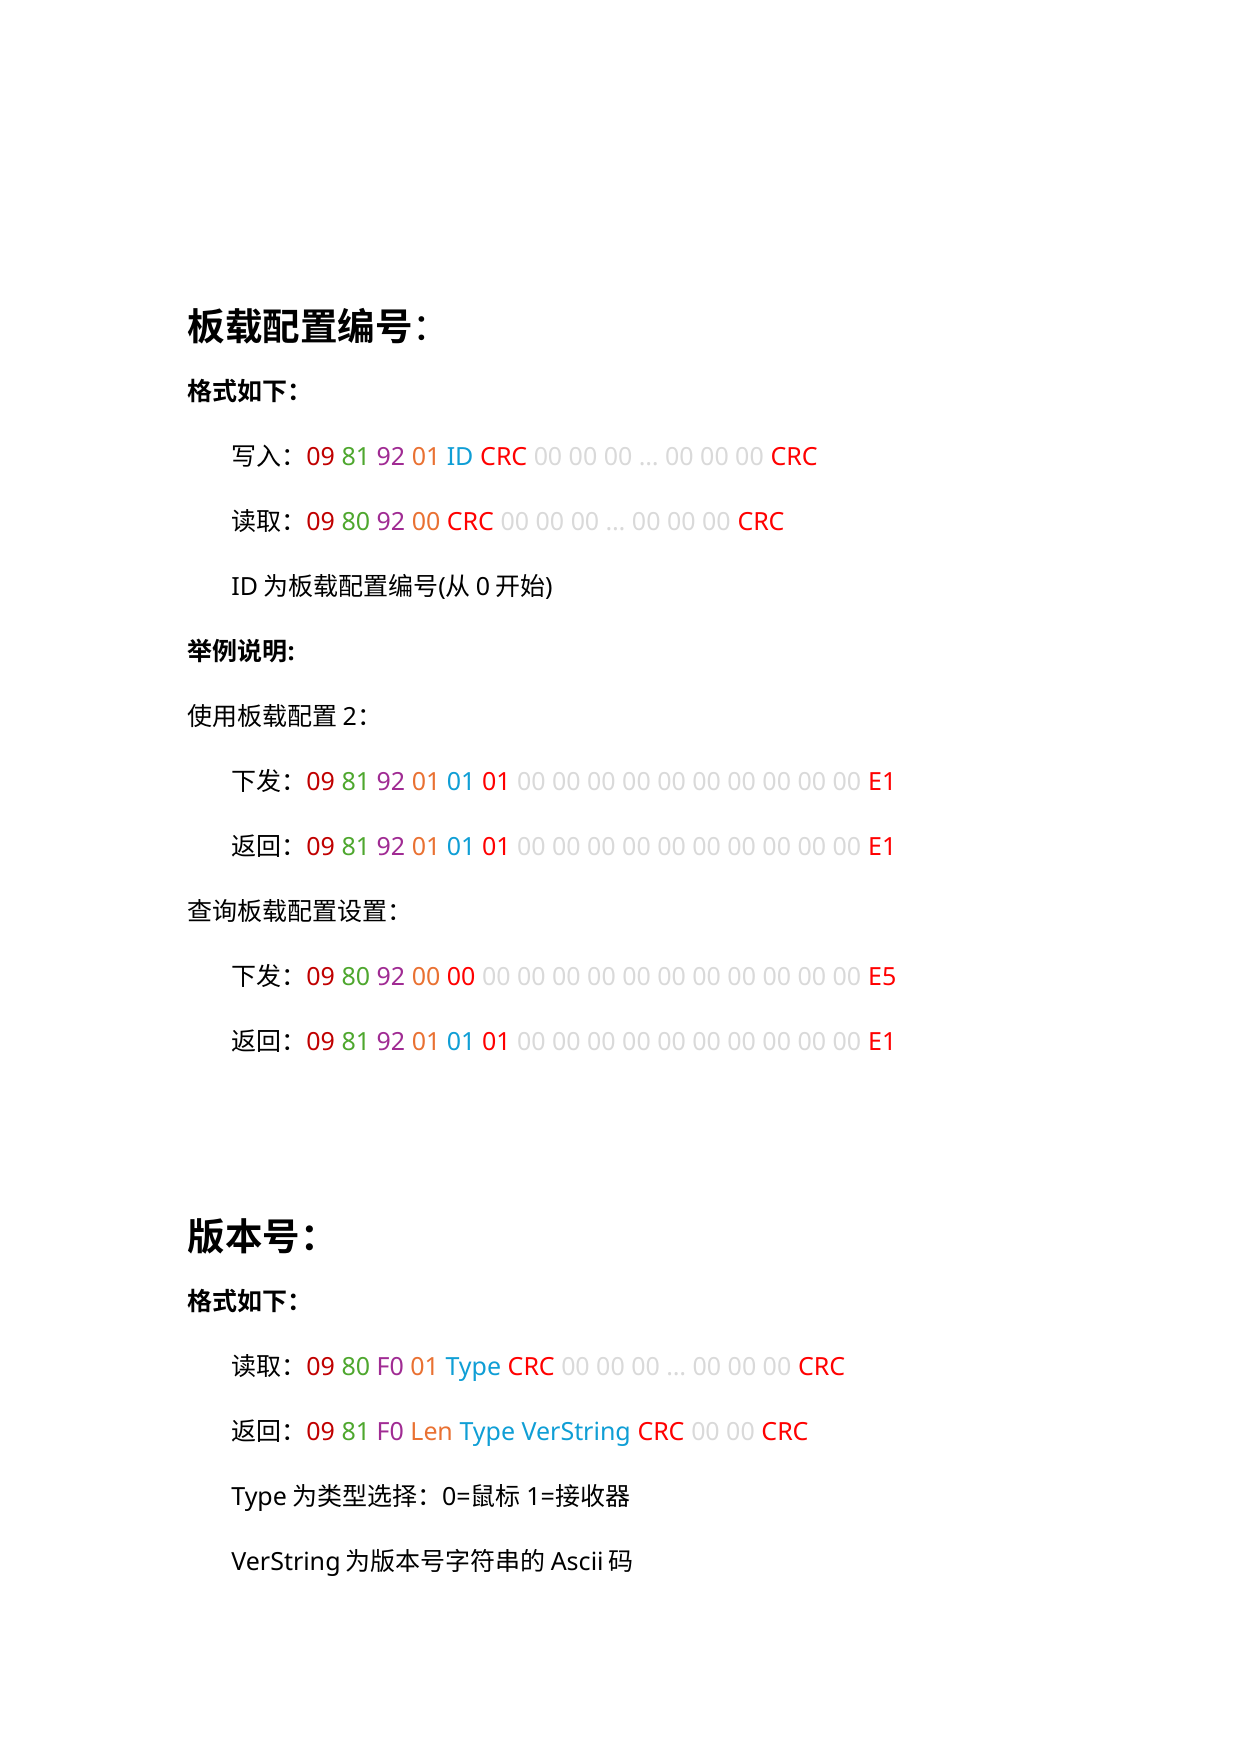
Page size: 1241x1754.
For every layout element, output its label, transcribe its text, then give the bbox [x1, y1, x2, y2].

text 写入：09 81 92 01 ID CRC 00 00 00 … 00 00 00 CRC [187, 422, 1053, 487]
text 读取：09 80 F0 01 Type CRC 00 00 00 … 00 00 00 CRC [187, 1332, 1053, 1397]
text Type为类型选择：0=鼠标 1=接收器 [187, 1462, 1053, 1527]
text ID为板载配置编号(从0开始) [187, 552, 1053, 617]
text 下发：09 80 92 00 00 00 00 00 00 00 00 00 00 00 00 00 E5 [187, 942, 1053, 1007]
text VerString为版本号字符串的Ascii码 [187, 1527, 1053, 1592]
text 查询板载配置设置： [187, 877, 1053, 942]
text 使用板载配置2： [187, 682, 1053, 747]
text 读取：09 80 92 00 CRC 00 00 00 … 00 00 00 CRC [187, 487, 1053, 552]
text 返回：09 81 F0 Len Type VerString CRC 00 00 CRC [187, 1397, 1053, 1462]
text 返回：09 81 92 01 01 01 00 00 00 00 00 00 00 00 00 00 E1 [187, 1007, 1053, 1072]
text 格式如下： [187, 1267, 1053, 1332]
text 板载配置编号： [187, 292, 1053, 357]
text 举例说明: [187, 617, 1053, 682]
text 版本号： [187, 1202, 1053, 1267]
text 返回：09 81 92 01 01 01 00 00 00 00 00 00 00 00 00 00 E1 [187, 812, 1053, 877]
text 下发：09 81 92 01 01 01 00 00 00 00 00 00 00 00 00 00 E1 [187, 747, 1053, 812]
text 格式如下： [187, 357, 1053, 422]
